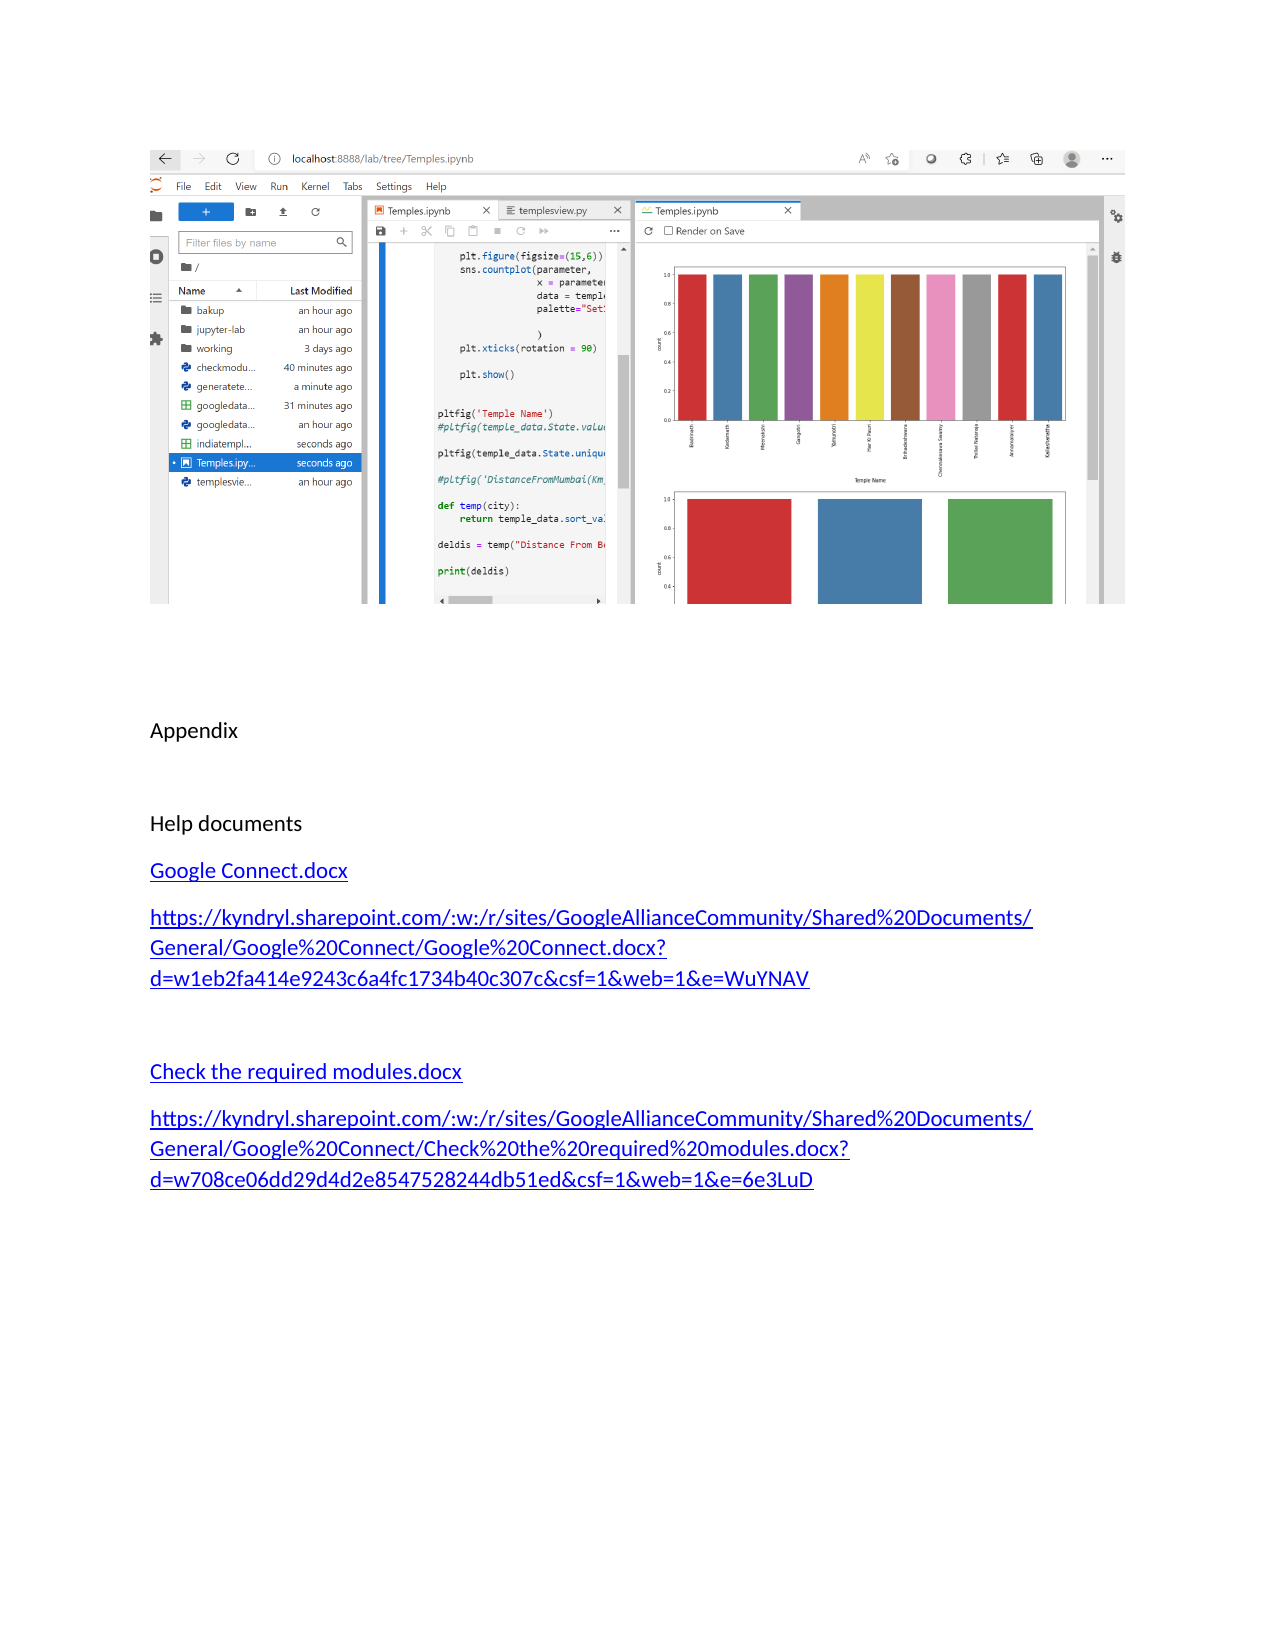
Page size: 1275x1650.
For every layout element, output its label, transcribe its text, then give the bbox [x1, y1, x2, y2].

text https://kyndryl.sharepoint.com/:w:/r/sites/GoogleAllianceCommunity/Shared%20Documents/General/Google%20Connect/Check%20the%20required%20modules.docx?d=w708ce06dd29d4d2e8547528244db51ed&csf=1&web=1&e=6e3LuD [150, 1104, 1125, 1193]
text Check the required modules.docx [150, 1057, 1125, 1085]
text Appendix [150, 716, 1125, 744]
text Google Connect.docx [150, 856, 1125, 884]
picture [150, 150, 1125, 604]
text Help documents [150, 809, 1125, 837]
text https://kyndryl.sharepoint.com/:w:/r/sites/GoogleAllianceCommunity/Shared%20Documents/General/Google%20Connect/Google%20Connect.docx?d=w1eb2fa414e9243c6a4fc1734b40c307c&csf=1&web=1&e=WuYNAV [150, 903, 1125, 992]
